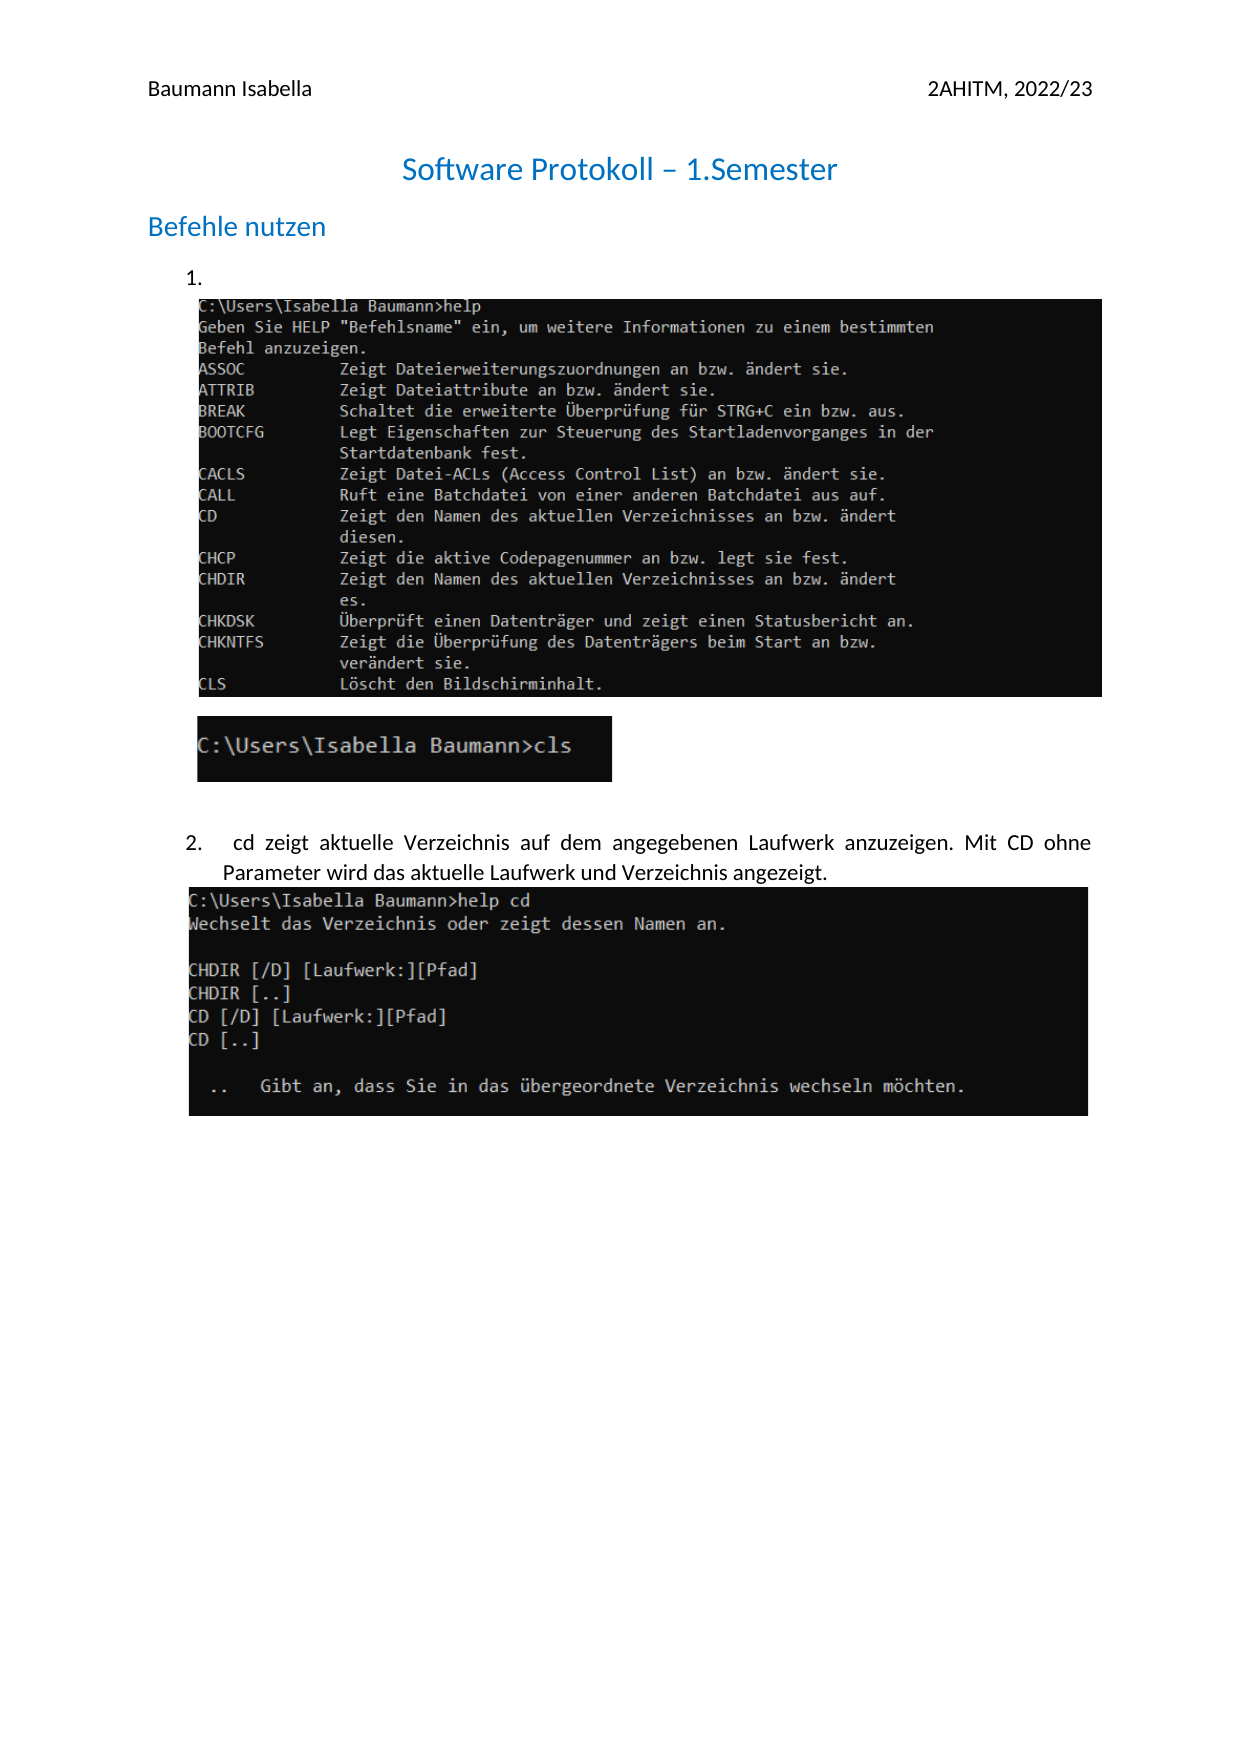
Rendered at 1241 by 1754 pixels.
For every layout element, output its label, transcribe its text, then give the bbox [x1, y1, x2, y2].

picture [197, 716, 613, 782]
picture [188, 887, 1088, 1116]
text Befehle nutzen [148, 208, 1093, 244]
list cd zeigt aktuelle Verzeichnis auf dem angegebenen Laufwerk anzuzeigen. Mit CD ohne Parameter wird das aktuelle Laufwerk und Verzeichnis angezeigt. [185, 828, 1093, 886]
picture [198, 299, 1102, 697]
text Software Protokoll – 1.Semester [148, 148, 1093, 188]
